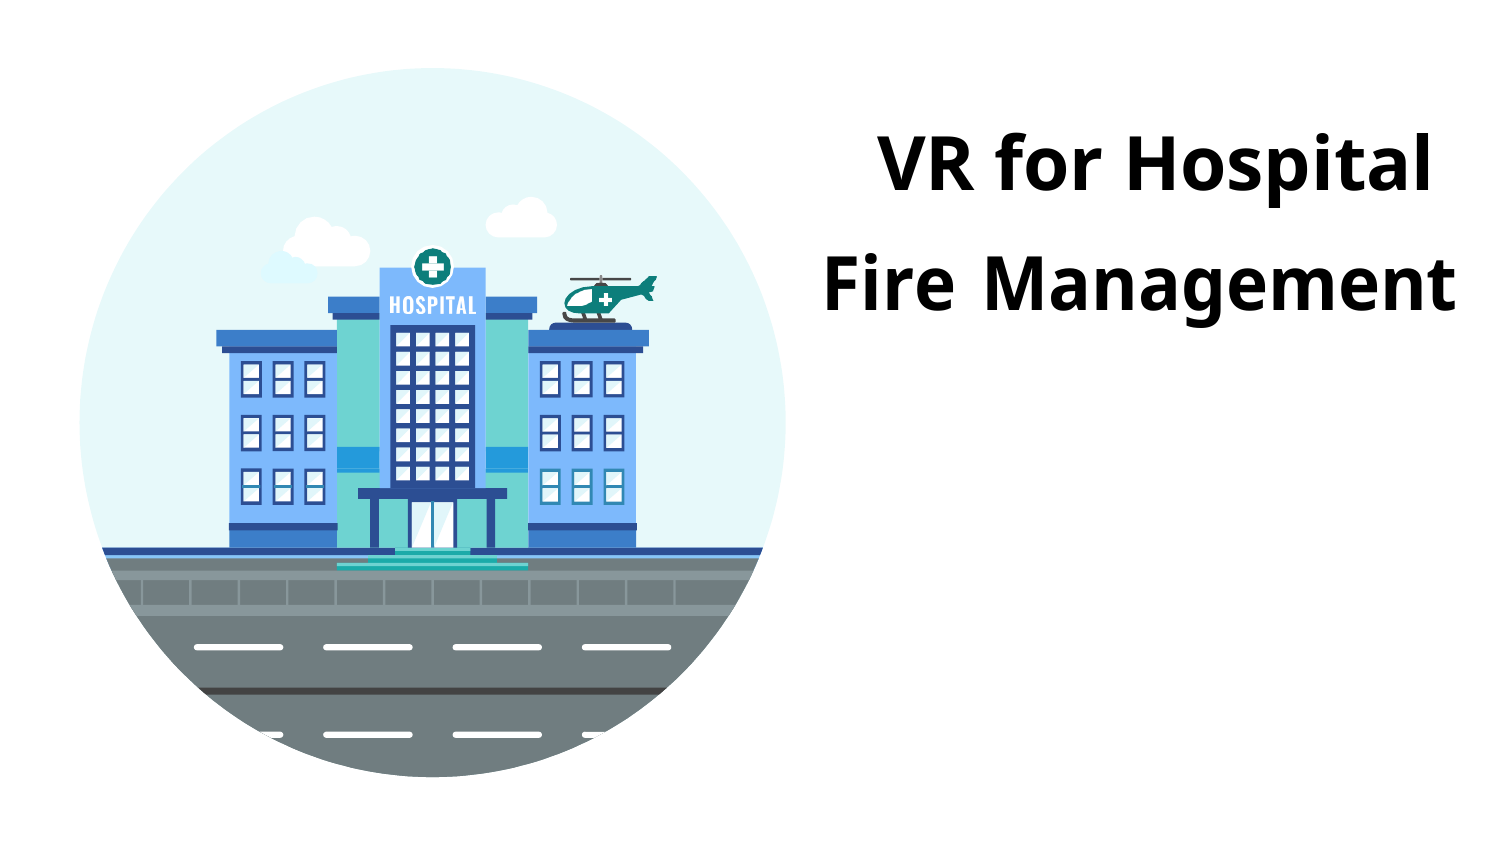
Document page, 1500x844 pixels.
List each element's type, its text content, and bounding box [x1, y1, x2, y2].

picture [636, 276, 657, 301]
subtitle VR for Hospital Fire Management [822, 110, 1500, 332]
picture [414, 248, 451, 285]
picture [403, 296, 476, 314]
picture [592, 275, 609, 286]
picture [567, 289, 592, 306]
picture [599, 293, 612, 306]
